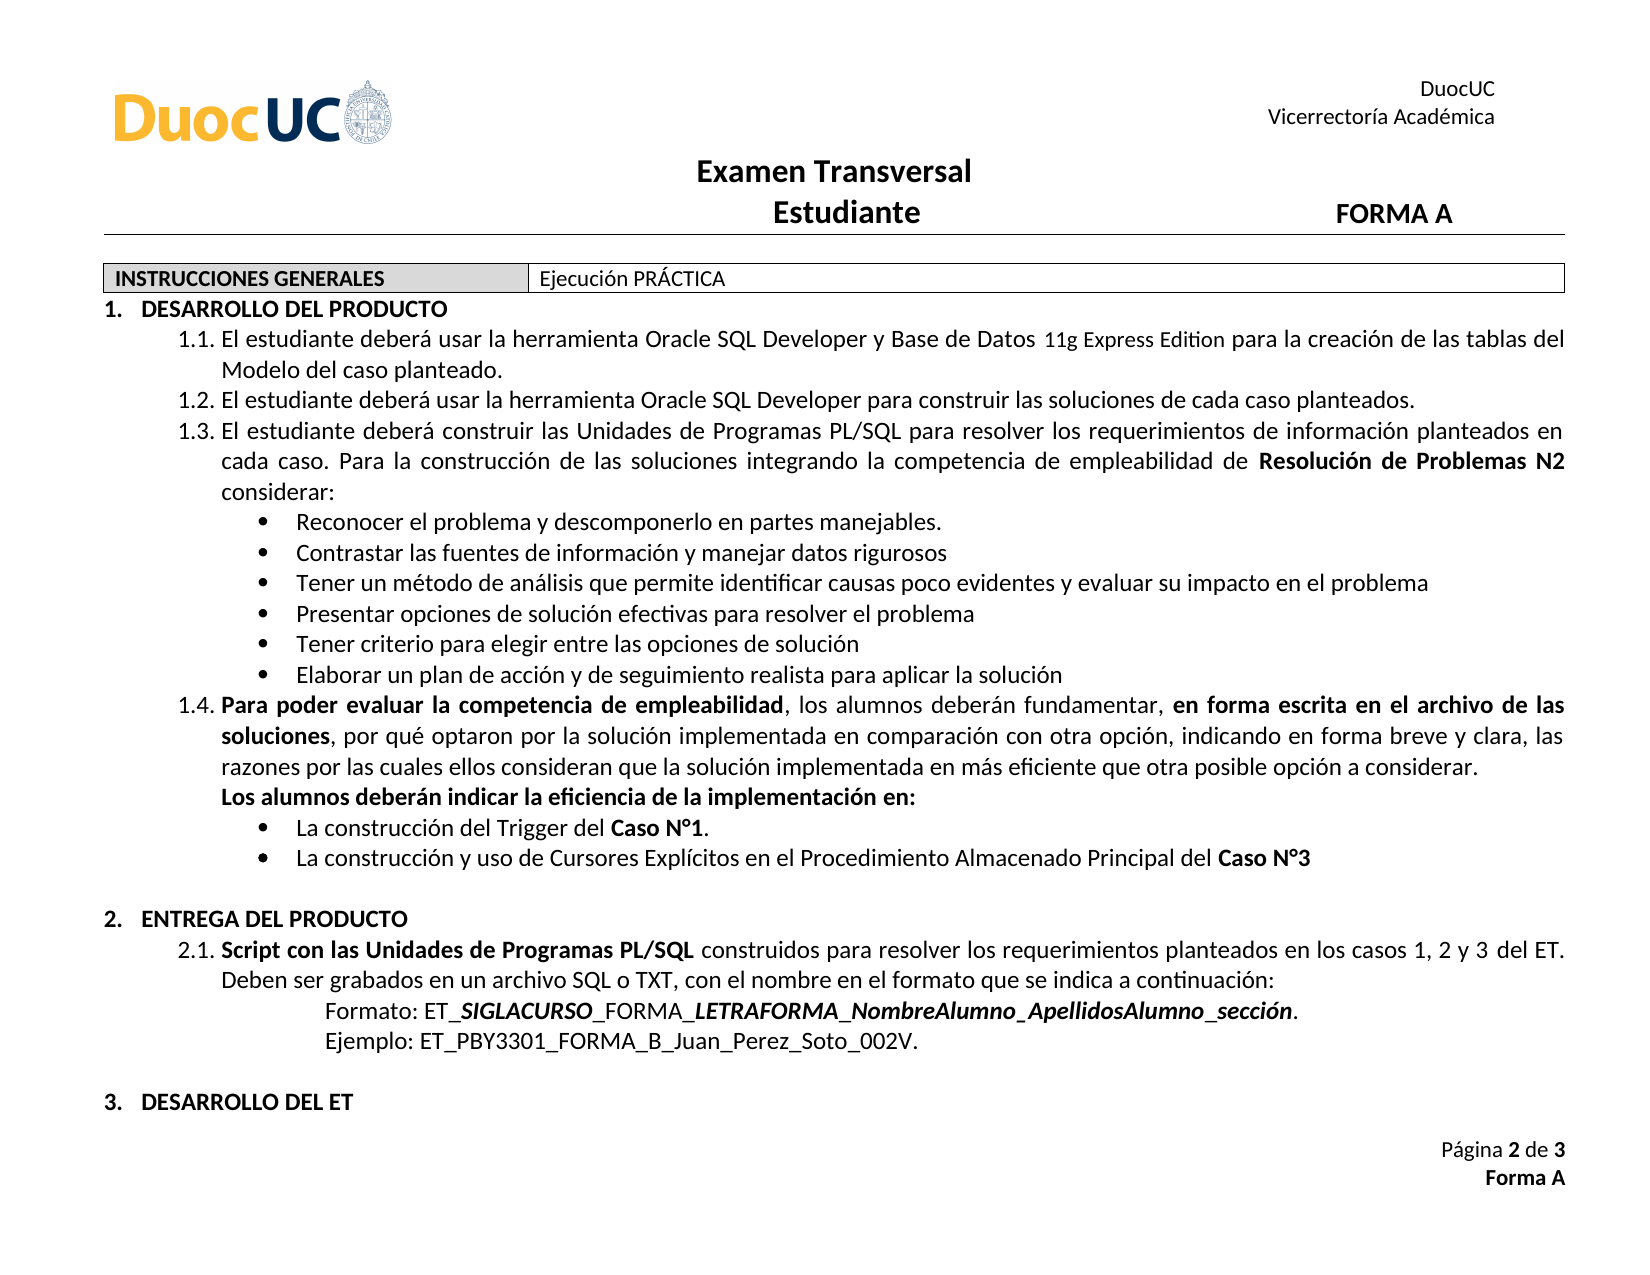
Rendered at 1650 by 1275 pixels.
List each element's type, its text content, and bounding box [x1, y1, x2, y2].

list Los alumnos deberán indicar la eficiencia de la implementación en: [221, 781, 1565, 812]
text Formato: ET_SIGLACURSO_FORMA_LETRAFORMA_NombreAlumno_ApellidosAlumno_sección. [325, 995, 1565, 1025]
list El estudiante deberá usar la herramienta Oracle SQL Developer para construir las soluciones de cada caso planteados. [177, 384, 1565, 415]
list Reconocer el problema y descomponerlo en partes manejables. [258, 507, 1565, 537]
list DESARROLLO DEL PRODUCTO [103, 293, 1565, 323]
list El estudiante deberá usar la herramienta Oracle SQL Developer y Base de Datos 11g Express Edition para la creación de las tablas del Modelo del caso planteado. [177, 323, 1565, 384]
table_header Ejecución PRÁCTICA [529, 264, 1564, 292]
list Script con las Unidades de Programas PL/SQL construidos para resolver los requerimientos planteados en los casos 1, 2 y 3 del ET. Deben ser grabados en un archivo SQL o TXT, con el nombre en el formato que se indica a continuación: [177, 934, 1565, 995]
list Presentar opciones de solución efectivas para resolver el problema [258, 598, 1565, 629]
list Tener un método de análisis que permite identificar causas poco evidentes y evaluar su impacto en el problema [258, 568, 1565, 598]
list Elaborar un plan de acción y de seguimiento realista para aplicar la solución [258, 659, 1565, 690]
list La construcción del Trigger del Caso N°1. [258, 812, 1565, 842]
list La construcción y uso de Cursores Explícitos en el Procedimiento Almacenado Principal del Caso N°3 [258, 842, 1565, 873]
list ENTREGA DEL PRODUCTO [103, 903, 1565, 934]
picture [114, 79, 393, 145]
table_header INSTRUCCIONES GENERALES [104, 264, 528, 292]
list El estudiante deberá construir las Unidades de Programas PL/SQL para resolver los requerimientos de información planteados en cada caso. Para la construcción de las soluciones integrando la competencia de empleabilidad de Resolución de Problemas N2 considerar: [177, 415, 1565, 507]
list Tener criterio para elegir entre las opciones de solución [258, 629, 1565, 659]
list Para poder evaluar la competencia de empleabilidad, los alumnos deberán fundamentar, en forma escrita en el archivo de las soluciones, por qué optaron por la solución implementada en comparación con otra opción, indicando en forma breve y clara, las razones por las cuales ellos consideran que la solución implementada en más eficiente que otra posible opción a considerar. [177, 690, 1565, 781]
list Contrastar las fuentes de información y manejar datos rigurosos [258, 537, 1565, 568]
list DESARROLLO DEL ET [103, 1086, 1565, 1117]
text Ejemplo: ET_PBY3301_FORMA_B_Juan_Perez_Soto_002V. [325, 1025, 1565, 1056]
